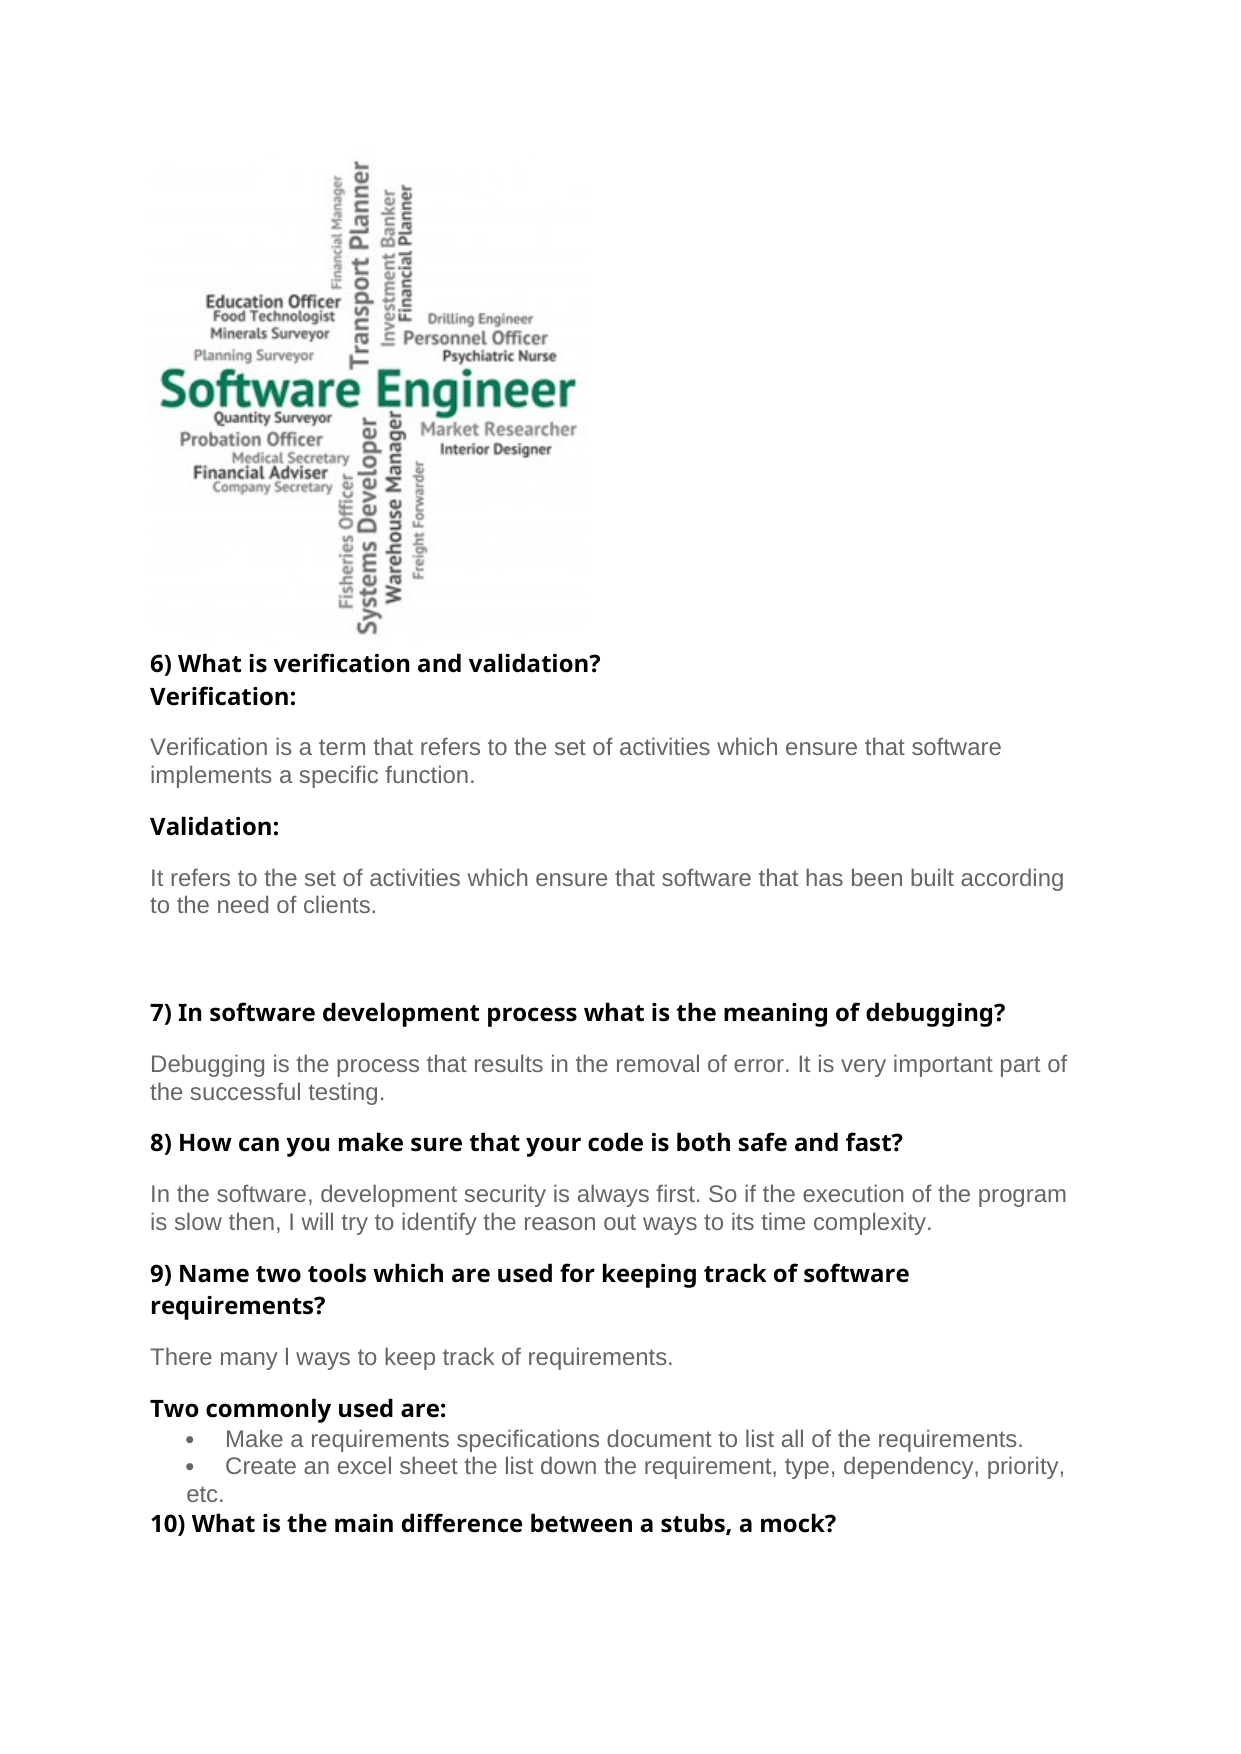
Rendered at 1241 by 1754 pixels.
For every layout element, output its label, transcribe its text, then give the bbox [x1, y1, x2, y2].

text In the software, development security is always first. So if the execution of the program is slow then, I will try to identify the reason out ways to its time complexity. [150, 1180, 1090, 1235]
picture [150, 150, 588, 647]
list Make a requirements specifications document to list all of the requirements. [186, 1424, 1090, 1452]
text Verification is a term that refers to the set of activities which ensure that software implements a specific function. [150, 733, 1090, 788]
text 7) In software development process what is the meaning of debugging? [150, 996, 1090, 1028]
text 10) What is the main difference between a stubs, a mock? [150, 1507, 1090, 1540]
list Create an excel sheet the list down the requirement, type, dependency, priority, etc. [186, 1452, 1090, 1507]
text Two commonly used are: [150, 1392, 1090, 1424]
text 6) What is verification and validation? [150, 647, 1090, 679]
text 9) Name two tools which are used for keeping track of software requirements? [150, 1257, 1090, 1322]
text 8) How can you make sure that your code is both safe and fast? [150, 1126, 1090, 1159]
text It refers to the set of activities which ensure that software that has been built according to the need of clients. [150, 863, 1090, 919]
text Validation: [150, 809, 1090, 842]
text Verification: [150, 679, 1090, 712]
text Debugging is the process that results in the removal of error. It is very important part of the successful testing. [150, 1050, 1090, 1105]
text There many l ways to keep track of requirements. [150, 1343, 1090, 1371]
